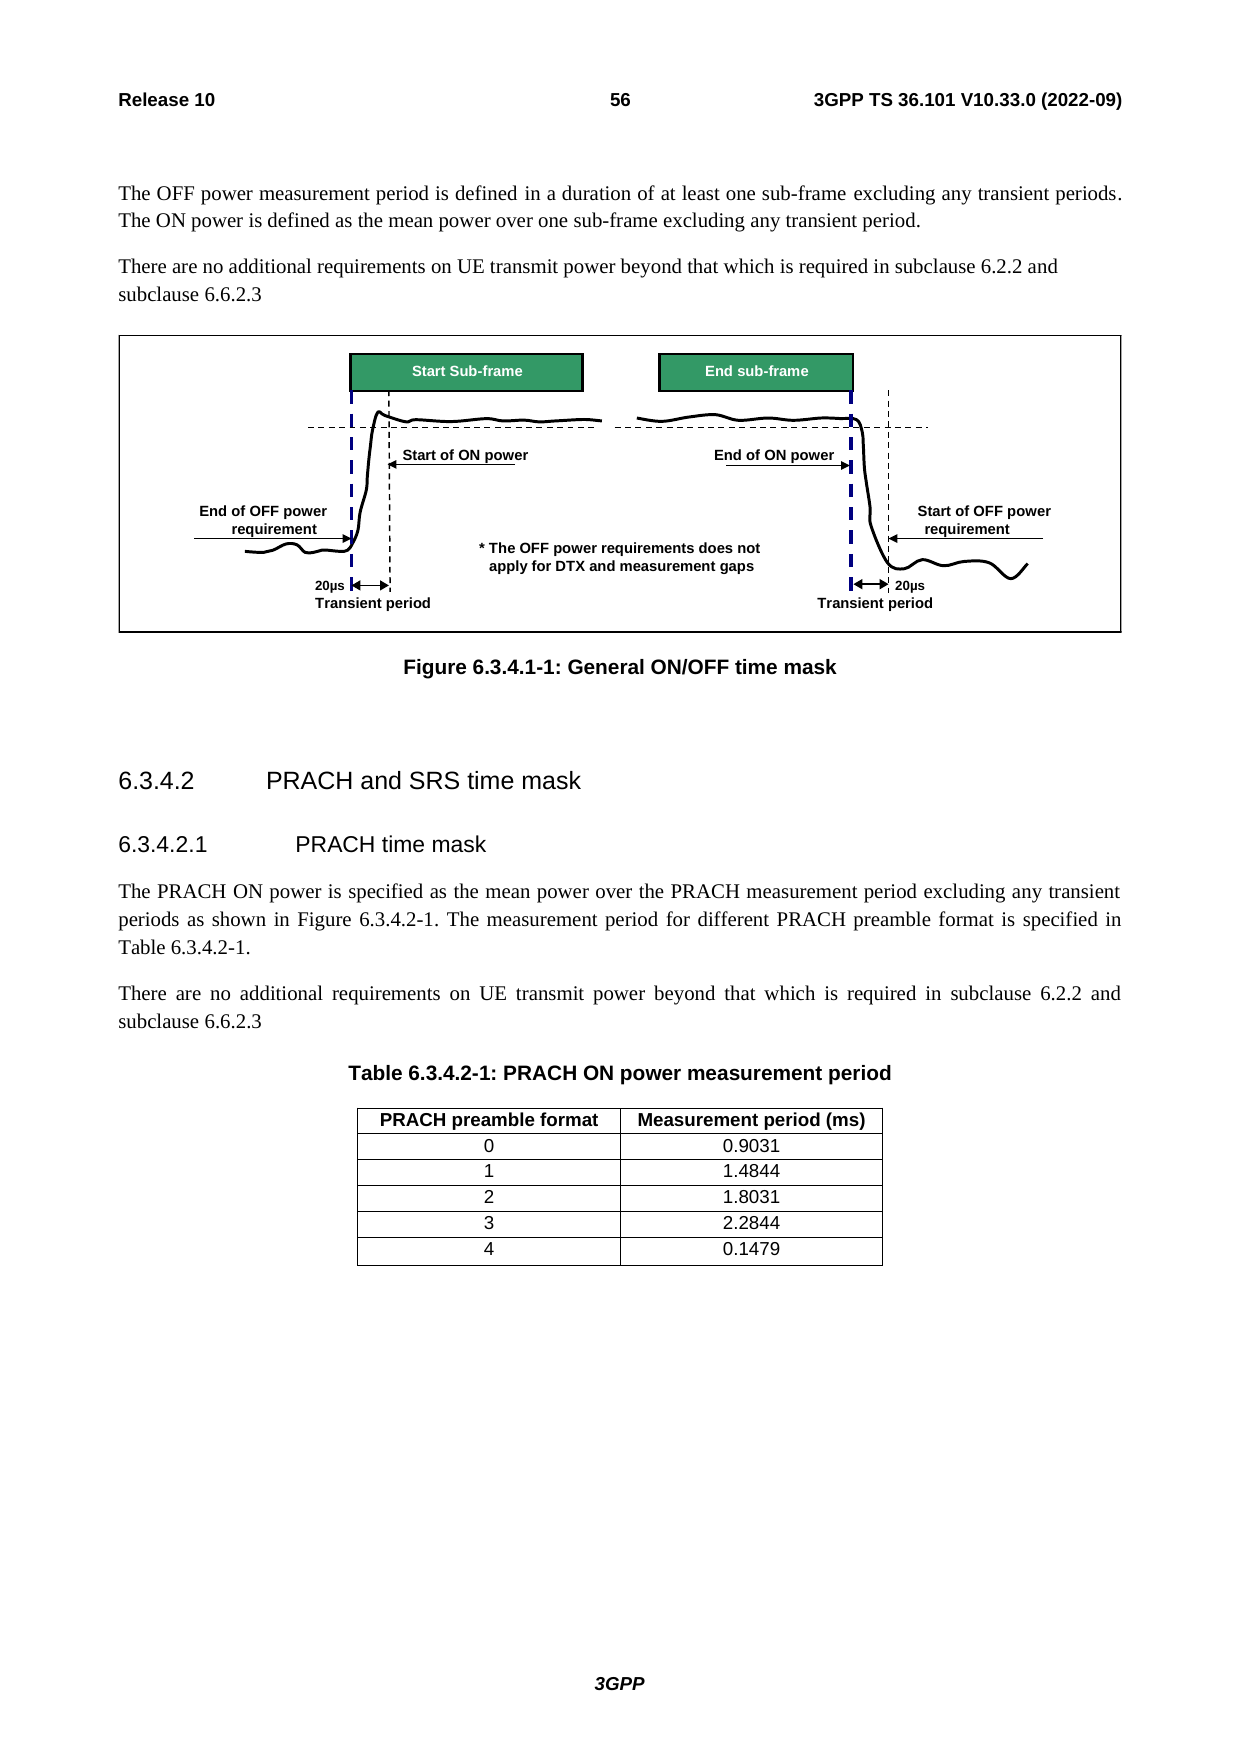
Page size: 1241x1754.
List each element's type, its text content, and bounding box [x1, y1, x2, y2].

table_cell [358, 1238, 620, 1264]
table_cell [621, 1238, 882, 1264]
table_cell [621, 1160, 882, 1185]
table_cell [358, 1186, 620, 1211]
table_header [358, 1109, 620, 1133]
text Table 6.3.4.2-1: power measurement period [118, 1061, 1122, 1085]
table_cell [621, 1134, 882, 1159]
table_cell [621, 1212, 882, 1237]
text Figure 6.3.4.1-1: General ON/OFF time mask [118, 655, 1122, 679]
text The PRACH ON power is specified as the mean power over the PRACH measurement period excluding any transient periods as shown in Figure 6.3.4.2-1. The measurement period for different PRACH preamble format is specified in Table 6.3.4.2-1. [118, 879, 1122, 959]
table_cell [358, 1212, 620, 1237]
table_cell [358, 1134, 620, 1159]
subtitle 6.3.4.2 PRACH and SRS time mask [118, 766, 1122, 795]
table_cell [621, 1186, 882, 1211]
text The OFF power measurement period is defined in a duration of at least one sub-frame excluding any transient periods. The ON power is defined as the mean power over one sub-frame excluding any transient period. [118, 181, 1122, 232]
subtitle 6.3.4.2.1 PRACH time mask [118, 831, 1122, 857]
text There are no additional requirements on UE transmit power beyond that which is required in subclause 6.2.2 and subclause 6.6.2.3 [118, 254, 1122, 306]
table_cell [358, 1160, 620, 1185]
text There are no additional requirements on UE transmit power beyond that which is required in subclause 6.2.2 and subclause 6.6.2.3 [118, 981, 1122, 1033]
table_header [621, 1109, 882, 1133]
